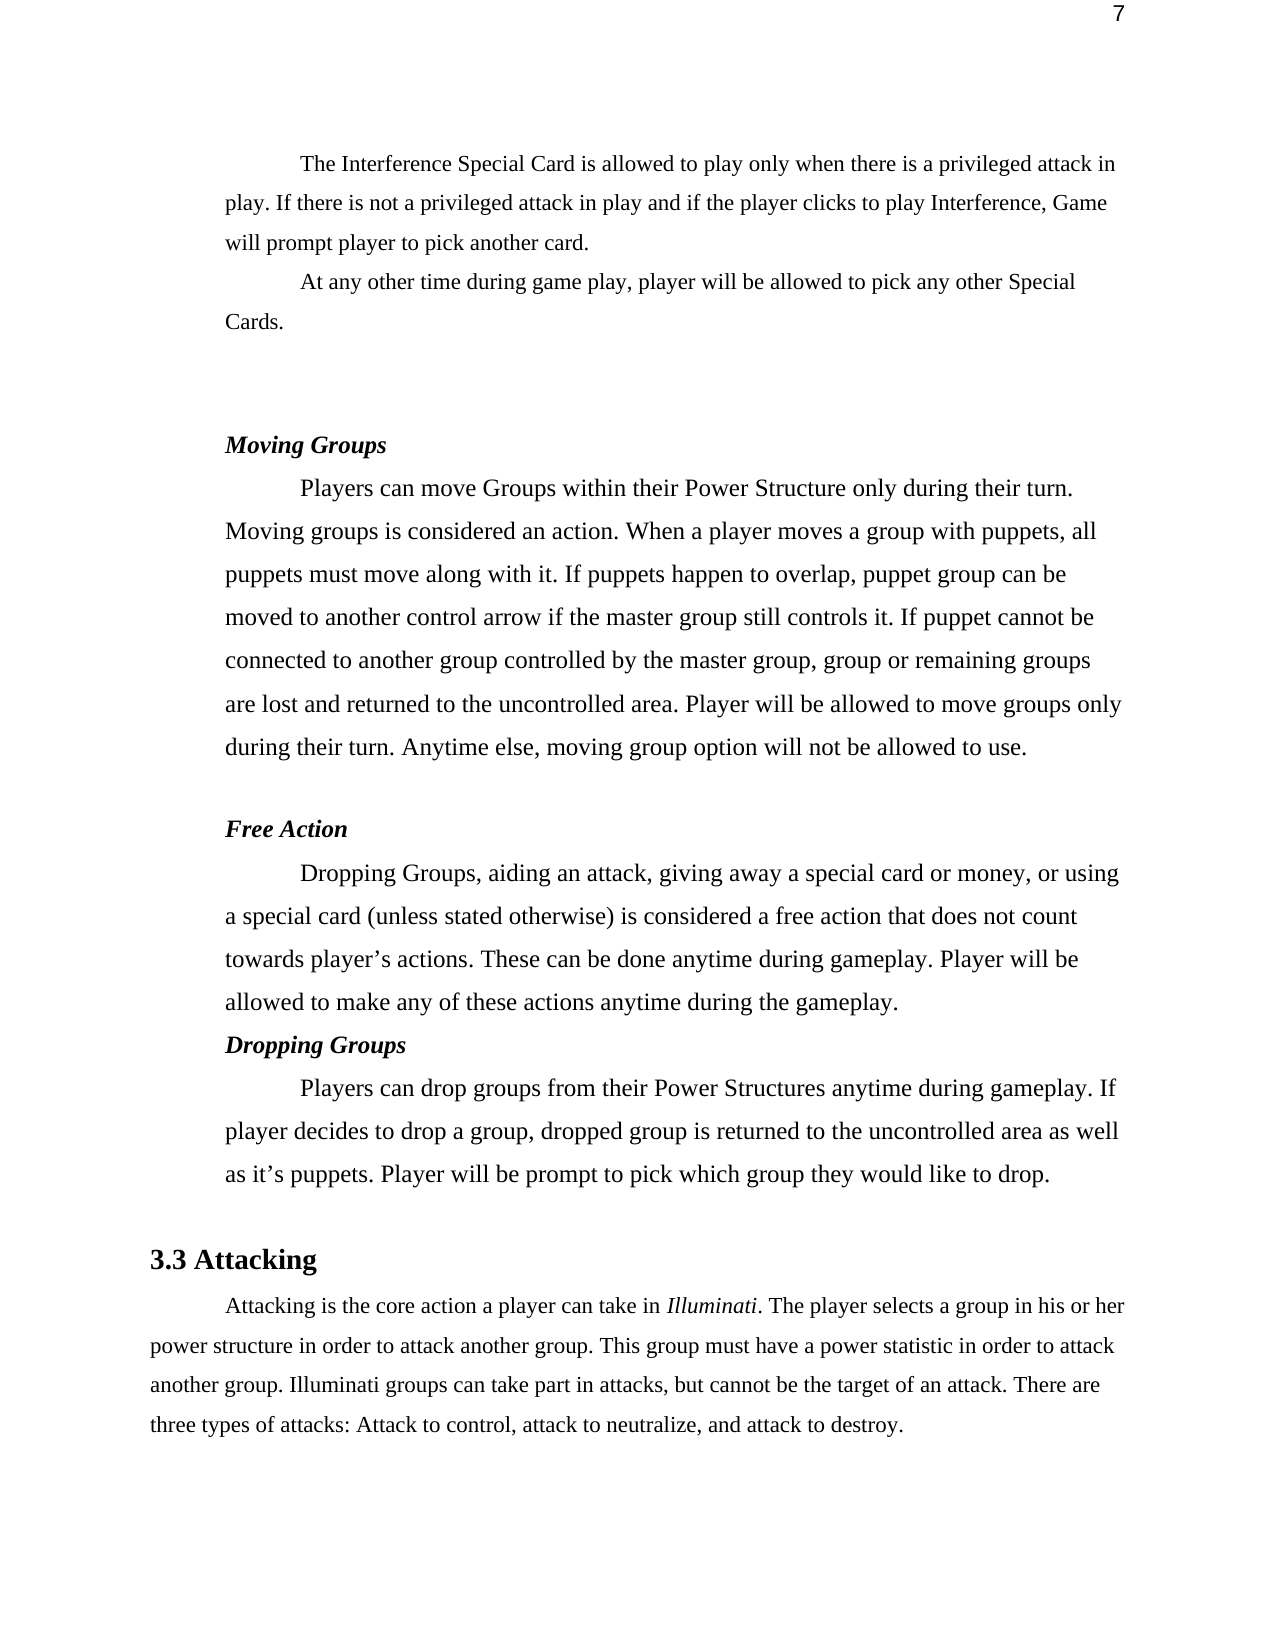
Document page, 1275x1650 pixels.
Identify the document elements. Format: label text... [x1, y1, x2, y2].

text Players can drop groups from their Power Structures anytime during gameplay. If player decides to drop a group, dropped group is returned to the uncontrolled area as well as it’s puppets. Player will be prompt to pick which group they would like to drop. [225, 1073, 1125, 1188]
text At any other time during game play, player will be allowed to pick any other Special Cards. [225, 268, 1125, 334]
text Moving Groups [225, 430, 1125, 459]
text Dropping Groups, aiding an attack, giving away a special card or money, or using a special card (unless stated otherwise) is considered a free action that does not count towards player’s actions. These can be done anytime during gameplay. Player will be allowed to make any of these actions anytime during the gameplay. [225, 858, 1125, 1016]
text 3.3 Attacking [150, 1242, 1125, 1276]
text Players can move Groups within their Power Structure only during their turn. Moving groups is considered an action. When a player moves a group with puppets, all puppets must move along with it. If puppets happen to overlap, puppet group can be moved to another control arrow if the master group still controls it. If puppet cannot be connected to another group controlled by the master group, group or remaining groups are lost and returned to the uncontrolled area. Player will be allowed to move groups only during their turn. Anytime else, moving group option will not be allowed to use. [225, 473, 1125, 761]
text Dropping Groups [150, 1030, 1125, 1059]
text Attacking is the core action a player can take in Illuminati. The player selects a group in his or her power structure in order to attack another group. This group must have a power statistic in order to attack another group. Illuminati groups can take part in attacks, but cannot be the target of an attack. There are three types of attacks: Attack to control, attack to neutralize, and attack to destroy. [150, 1292, 1125, 1437]
text The Interference Special Card is allowed to play only when there is a privileged attack in play. If there is not a privileged attack in play and if the player clicks to play Interference, Game will prompt player to pick another card. [225, 150, 1125, 255]
text Free Action [225, 814, 1125, 843]
